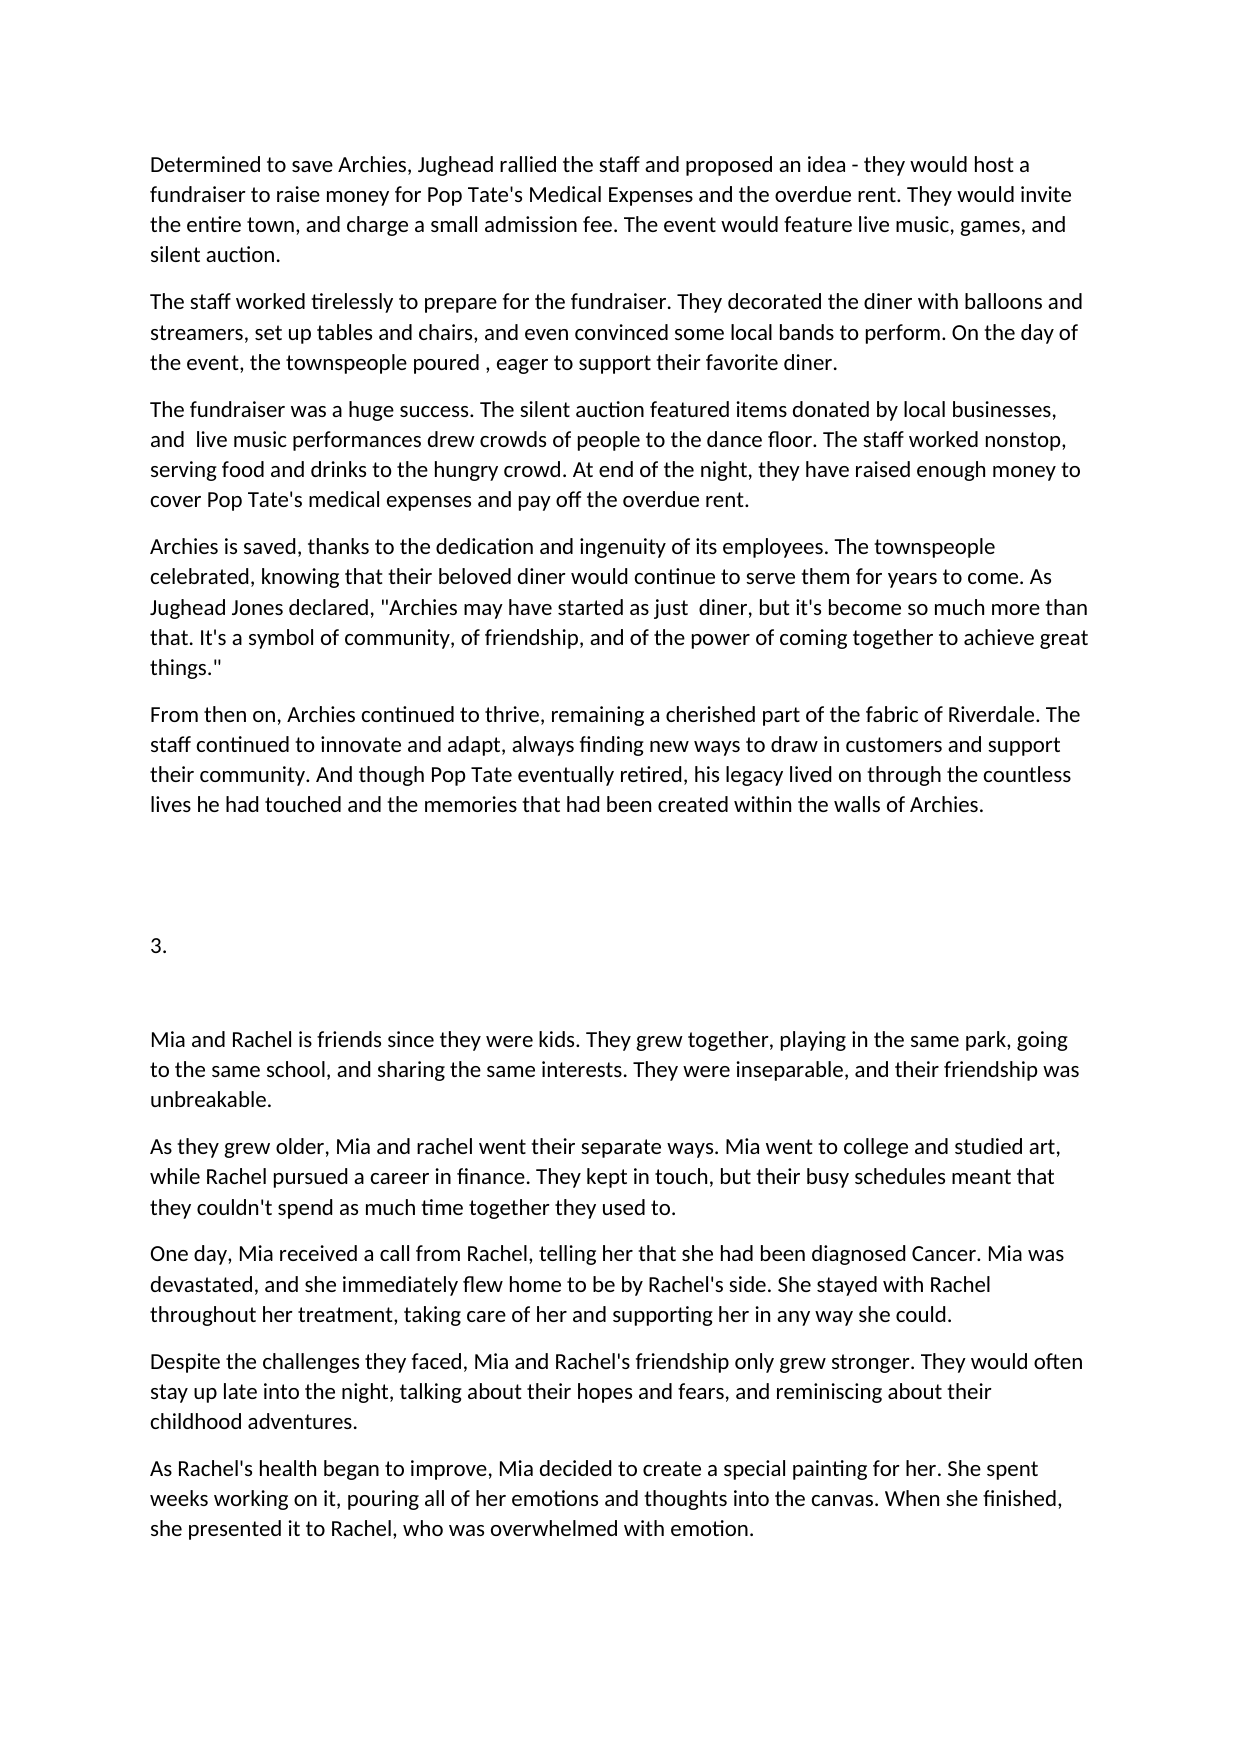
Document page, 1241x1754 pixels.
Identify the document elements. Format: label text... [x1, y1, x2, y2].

text 3. [150, 931, 1090, 959]
text The staff worked tirelessly to prepare for the fundraiser. They decorated the diner with balloons and streamers, set up tables and chairs, and even convinced some local bands to perform. On the day of the event, the townspeople poured , eager to support their favorite diner. [150, 287, 1090, 376]
text As they grew older, Mia and rachel went their separate ways. Mia went to college and studied art, while Rachel pursued a career in finance. They kept in touch, but their busy schedules meant that they couldn't spend as much time together they used to. [150, 1132, 1090, 1221]
text Mia and Rachel is friends since they were kids. They grew together, playing in the same park, going to the same school, and sharing the same interests. They were inseparable, and their friendship was unbreakable. [150, 1025, 1090, 1113]
text Determined to save Archies, Jughead rallied the staff and proposed an idea - they would host a fundraiser to raise money for Pop Tate's Medical Expenses and the overdue rent. They would invite the entire town, and charge a small admission fee. The event would feature live music, games, and silent auction. [150, 150, 1090, 269]
text From then on, Archies continued to thrive, remaining a cherished part of the fabric of Riverdale. The staff continued to innovate and adapt, always finding new ways to draw in customers and support their community. And though Pop Tate eventually retired, his legacy lived on through the countless lives he had touched and the memories that had been created within the walls of Archies. [150, 700, 1090, 819]
text Archies is saved, thanks to the dedication and ingenuity of its employees. The townspeople celebrated, knowing that their beloved diner would continue to serve them for years to come. As Jughead Jones declared, "Archies may have started as just diner, but it's become so much more than that. It's a symbol of community, of friendship, and of the power of coming together to achieve great things." [150, 532, 1090, 681]
text One day, Mia received a call from Rachel, telling her that she had been diagnosed Cancer. Mia was devastated, and she immediately flew home to be by Rachel's side. She stayed with Rachel throughout her treatment, taking care of her and supporting her in any way she could. [150, 1239, 1090, 1328]
text As Rachel's health began to improve, Mia decided to create a special painting for her. She spent weeks working on it, pouring all of her emotions and thoughts into the canvas. When she finished, she presented it to Rachel, who was overwhelmed with emotion. [150, 1454, 1090, 1543]
text The fundraiser was a huge success. The silent auction featured items donated by local businesses, and live music performances drew crowds of people to the dance floor. The staff worked nonstop, serving food and drinks to the hungry crowd. At end of the night, they have raised enough money to cover Pop Tate's medical expenses and pay off the overdue rent. [150, 395, 1090, 513]
text Despite the challenges they faced, Mia and Rachel's friendship only grew stronger. They would often stay up late into the night, talking about their hopes and fears, and reminiscing about their childhood adventures. [150, 1347, 1090, 1435]
